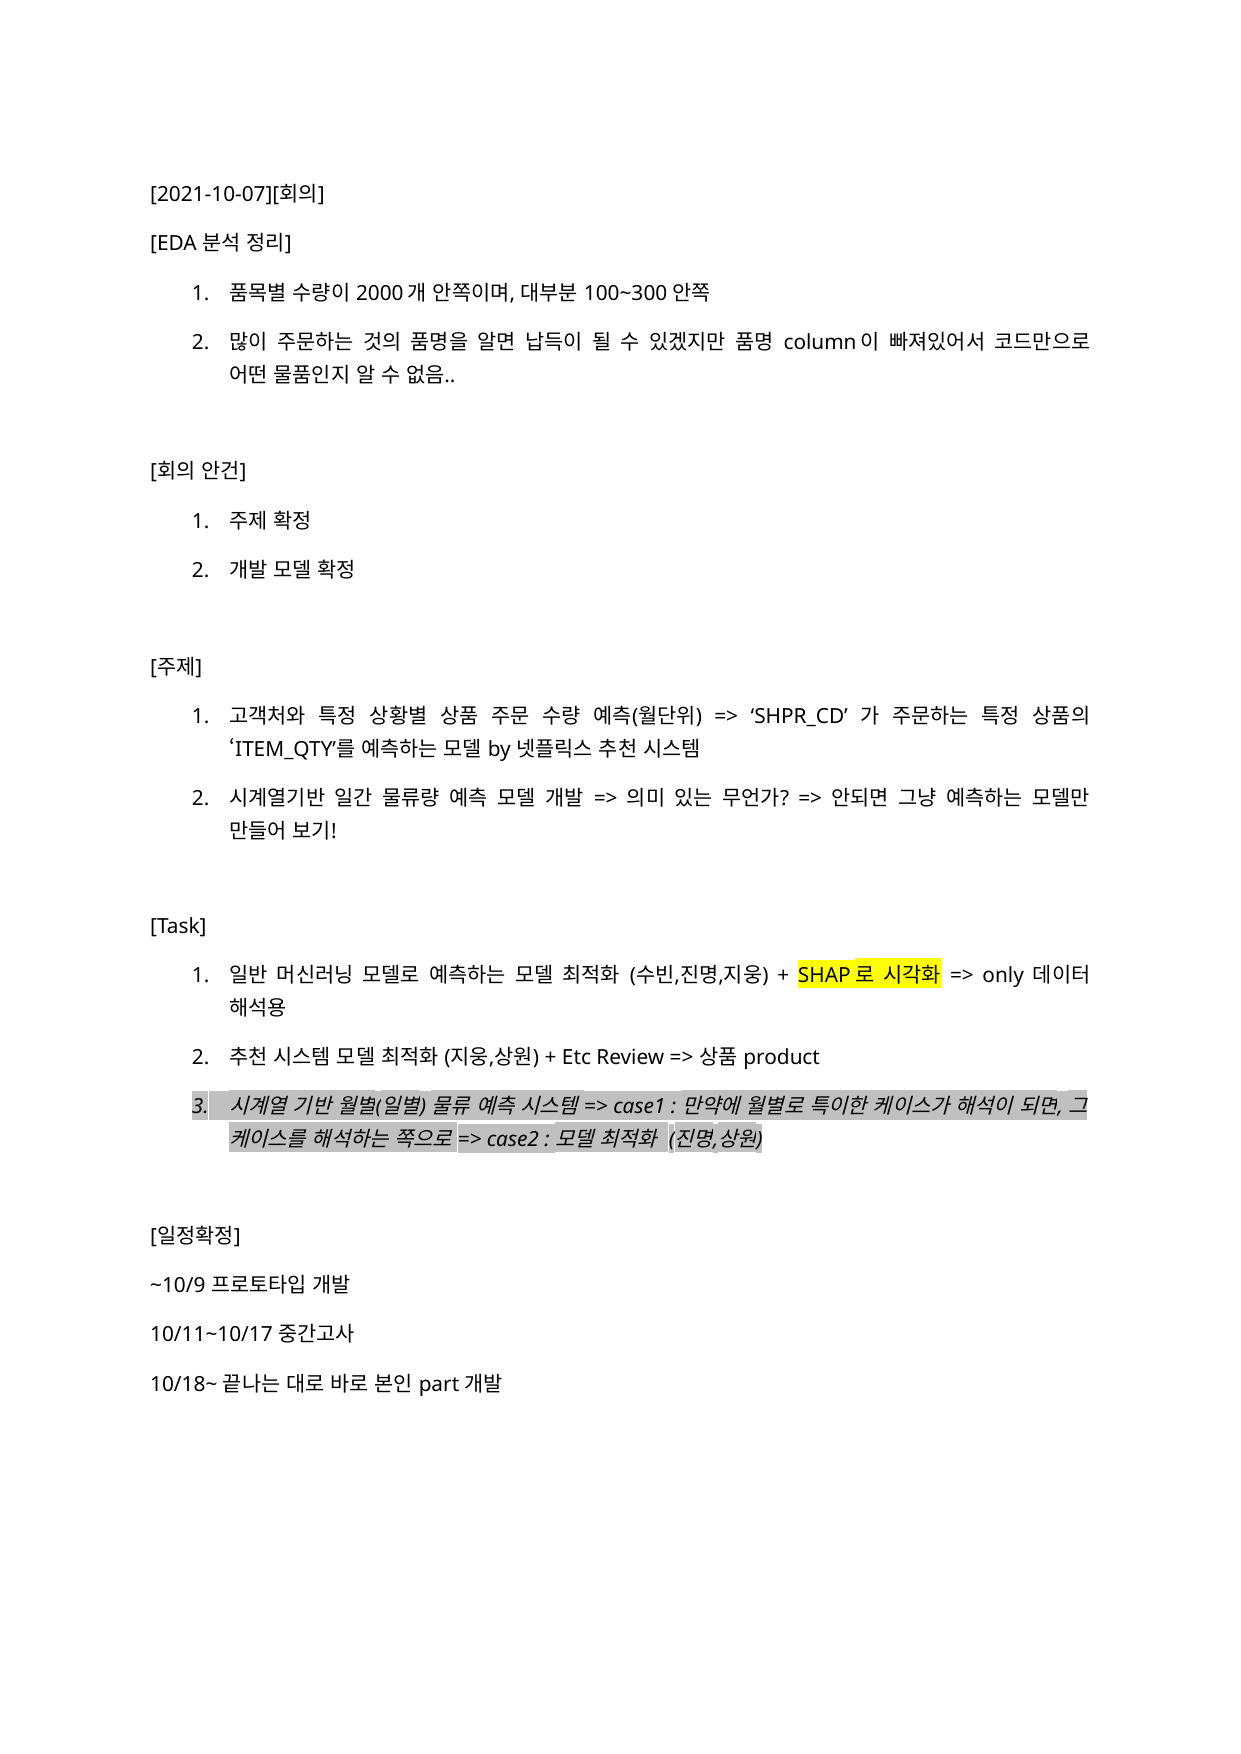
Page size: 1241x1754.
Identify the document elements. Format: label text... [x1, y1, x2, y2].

list 일반 머신러닝 모델로 예측하는 모델 최적화 (수빈,진명,지웅) + SHAP로 시각화 => only 데이터 해석용 [192, 958, 1090, 1021]
list 주제 확정 [192, 504, 1090, 534]
text [주제] [150, 650, 1090, 680]
list 많이 주문하는 것의 품명을 알면 납득이 될 수 있겠지만 품명 column이 빠져있어서 코드만으로 어떤 물품인지 알 수 없음.. [192, 325, 1090, 388]
text [2021-10-07][회의] [150, 177, 1090, 207]
text 10/11~10/17 중간고사 [150, 1318, 1090, 1348]
list 시계열기반 일간 물류량 예측 모델 개발 => 의미 있는 무언가? => 안되면 그냥 예측하는 모델만 만들어 보기! [192, 782, 1090, 844]
list 시계열 기반 월별(일별) 물류 예측 시스템 => case1 : 만약에 월별로 특이한 케이스가 해석이 되면, 그 케이스를 해석하는 쪽으로 => case2 : 모델 최적화 (진명,상원) [192, 1089, 1090, 1153]
text [일정확정] [150, 1219, 1090, 1249]
text 10/18~ 끝나는 대로 바로 본인 part 개발 [150, 1367, 1090, 1397]
list 고객처와 특정 상황별 상품 주문 수량 예측(월단위) => ‘SHPR_CD’ 가 주문하는 특정 상품의 ‘ITEM_QTY’를 예측하는 모델 by 넷플릭스 추천 시스템 [192, 699, 1090, 762]
text ~10/9 프로토타입 개발 [150, 1268, 1090, 1299]
list 개발 모델 확정 [192, 553, 1090, 584]
text [회의 안건] [150, 455, 1090, 485]
text [EDA 분석 정리] [150, 227, 1090, 257]
list 품목별 수량이 2000개 안쪽이며, 대부분 100~300 안쪽 [192, 276, 1090, 306]
list 추천 시스템 모델 최적화 (지웅,상원) + Etc Review => 상품 product [192, 1040, 1090, 1071]
text [Task] [150, 911, 1090, 939]
